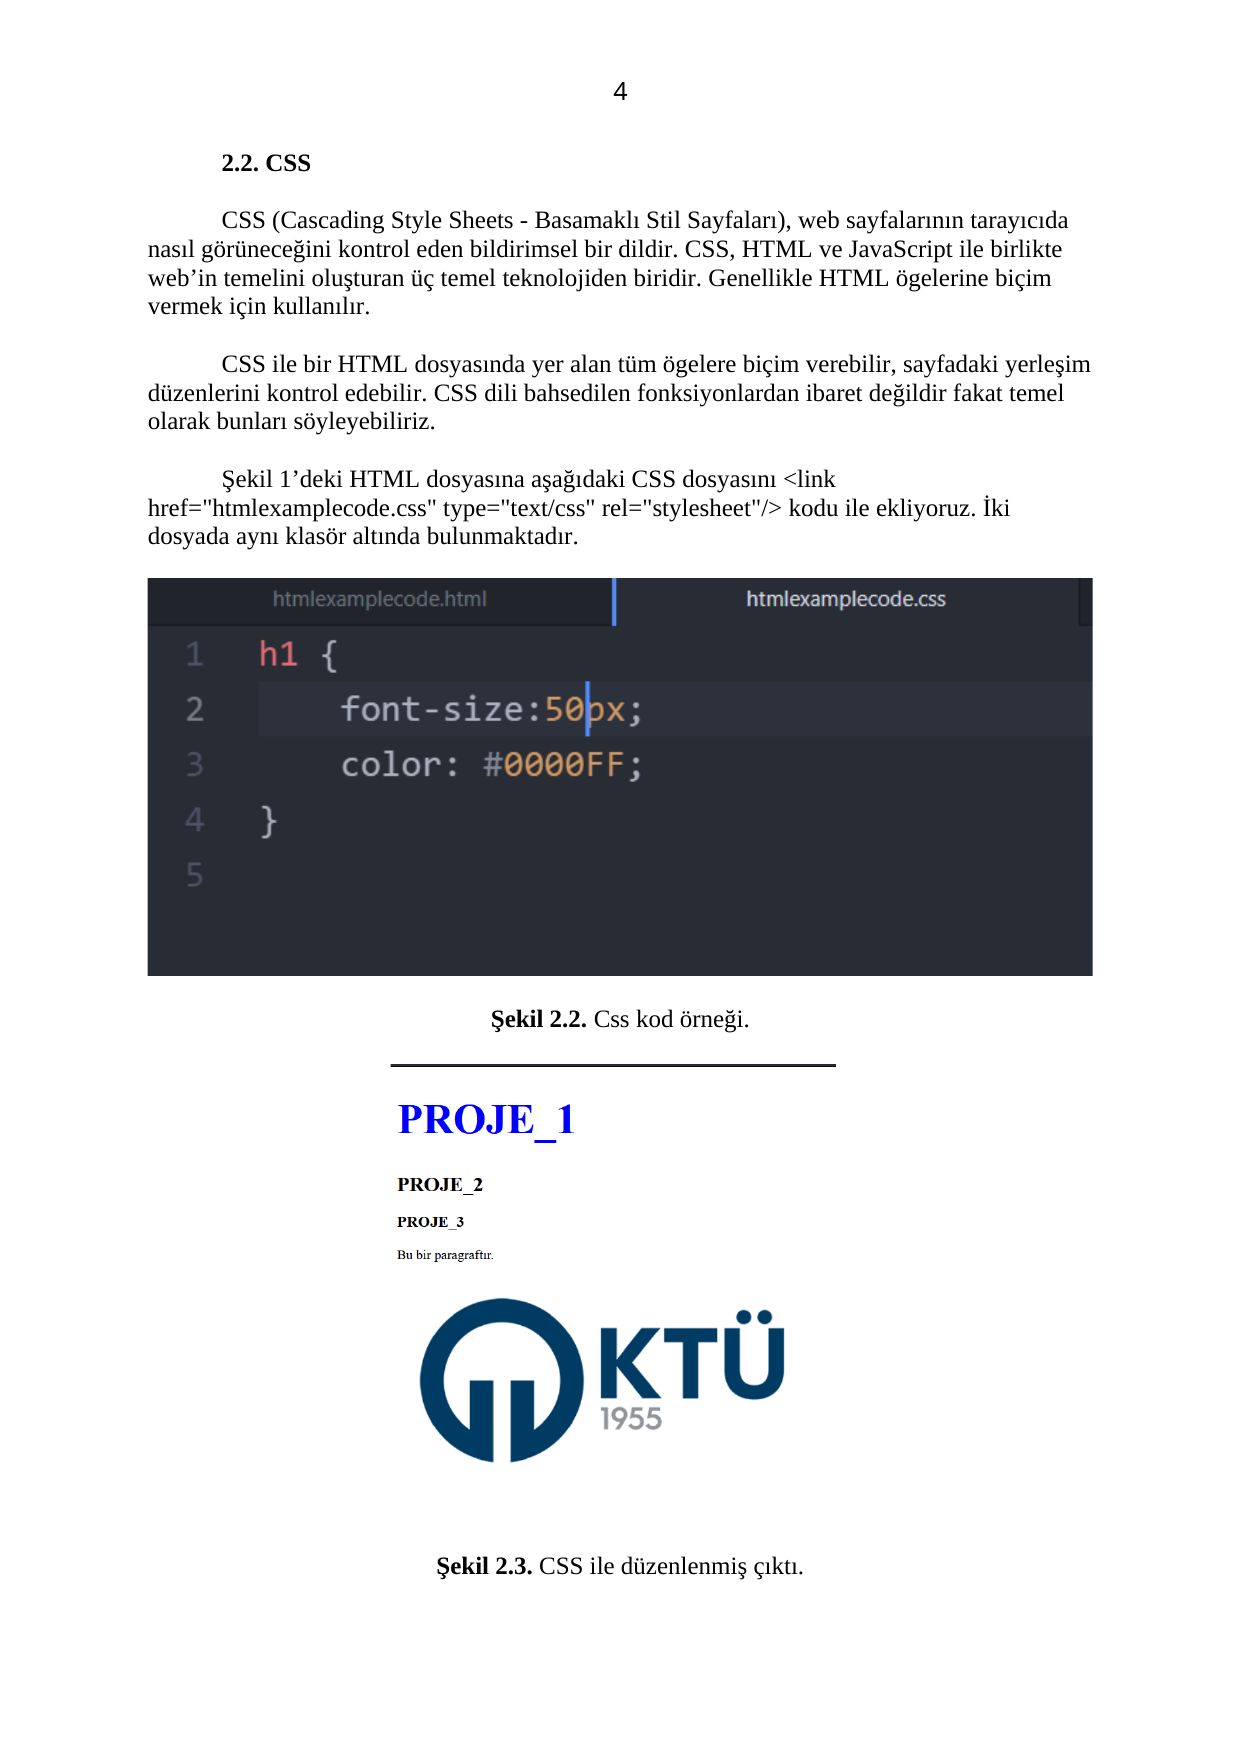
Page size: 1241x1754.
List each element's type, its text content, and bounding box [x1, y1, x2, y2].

text 2.2. CSS [148, 148, 1093, 176]
text CSS ile bir HTML dosyasında yer alan tüm ögelere biçim verebilir, sayfadaki yerleşim düzenlerini kontrol edebilir. CSS dili bahsedilen fonksiyonlardan ibaret değildir fakat temel olarak bunları söyleyebiliriz. [148, 349, 1093, 435]
picture [147, 578, 1093, 976]
text Şekil 1’deki HTML dosyasına aşağıdaki CSS dosyasını <link href="htmlexamplecode.css" type="text/css" rel="stylesheet"/> kodu ile ekliyoruz. İki dosyada aynı klasör altında bulunmaktadır. [148, 464, 1093, 550]
text Şekil 2.2. Css kod örneği. [148, 1004, 1093, 1033]
picture [390, 1064, 836, 1530]
text Şekil 2.3. CSS ile düzenlenmiş çıktı. [148, 1551, 1093, 1579]
text CSS (Cascading Style Sheets - Basamaklı Stil Sayfaları), web sayfalarının tarayıcıda nasıl görüneceğini kontrol eden bildirimsel bir dildir. CSS, HTML ve JavaScript ile birlikte web’in temelini oluşturan üç temel teknolojiden biridir. Genellikle HTML ögelerine biçim vermek için kullanılır. [148, 205, 1093, 320]
